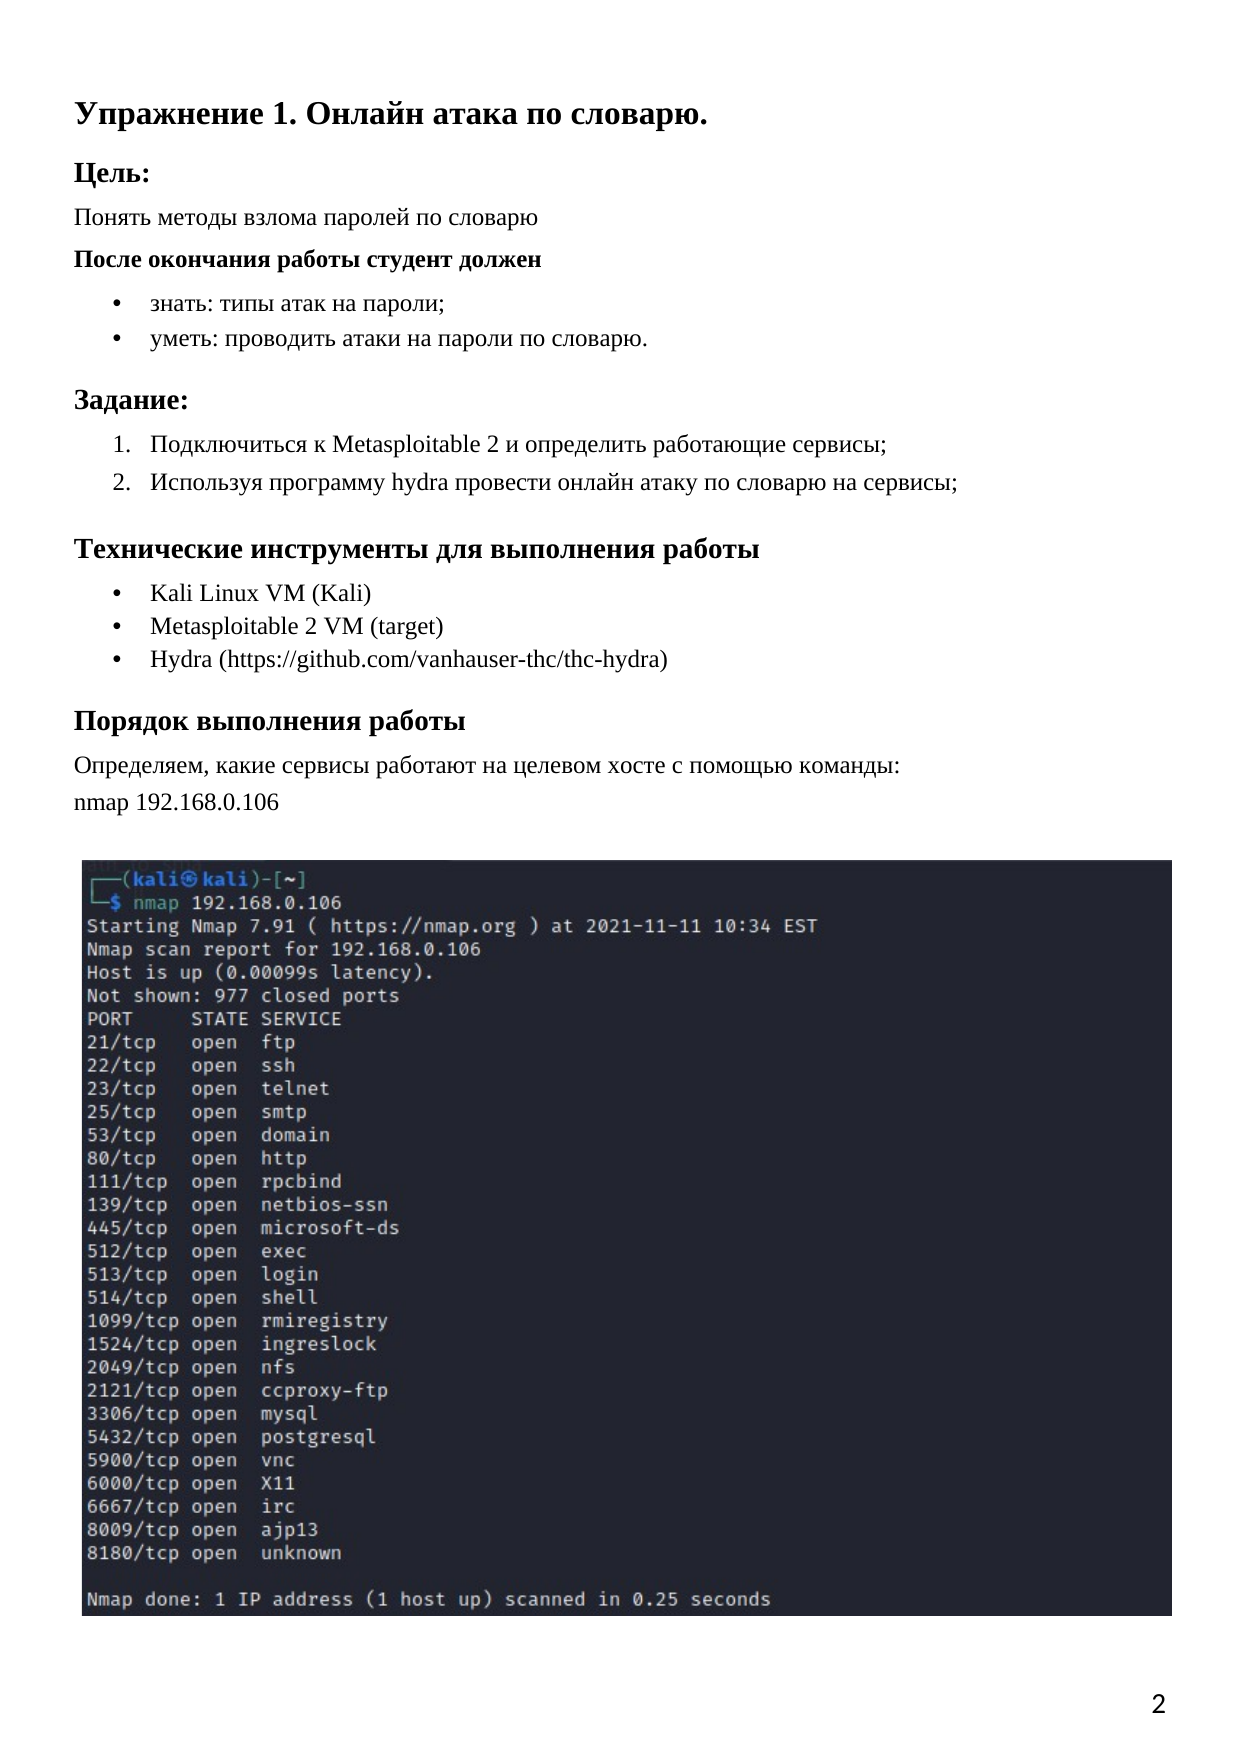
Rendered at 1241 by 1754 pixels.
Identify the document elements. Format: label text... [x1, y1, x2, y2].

text Понять методы взлома паролей по словарю [73, 202, 1166, 230]
list Metasploitable 2 VM (target) [112, 611, 1166, 640]
text После окончания работы студент должен [73, 244, 1141, 273]
text nmap 192.168.0.106 [73, 787, 1166, 816]
list Используя программу hydra провести онлайн атаку по словарю на сервисы; [112, 467, 1166, 496]
text Определяем, какие сервисы работают на целевом хосте с помощью команды: [73, 750, 1166, 779]
list Подключиться к Metasploitable 2 и определить работающие сервисы; [112, 429, 1166, 458]
picture [81, 860, 1172, 1616]
subtitle Технические инструменты для выполнения работы [73, 531, 1173, 564]
list Hydra (https://github.com/vanhauser-thc/thc-hydra) [112, 644, 1166, 673]
list Kali Linux VM (Kali) [112, 578, 1166, 607]
text Цель: [73, 155, 1173, 188]
text Упражнение 1. Онлайн атака по словарю. [73, 93, 1173, 132]
text Задание: [73, 382, 1173, 416]
list уметь: проводить атаки на пароли по словарю. [112, 323, 1166, 352]
list знать: типы атак на пароли; [112, 288, 1166, 317]
subtitle Порядок выполнения работы [73, 703, 1173, 737]
